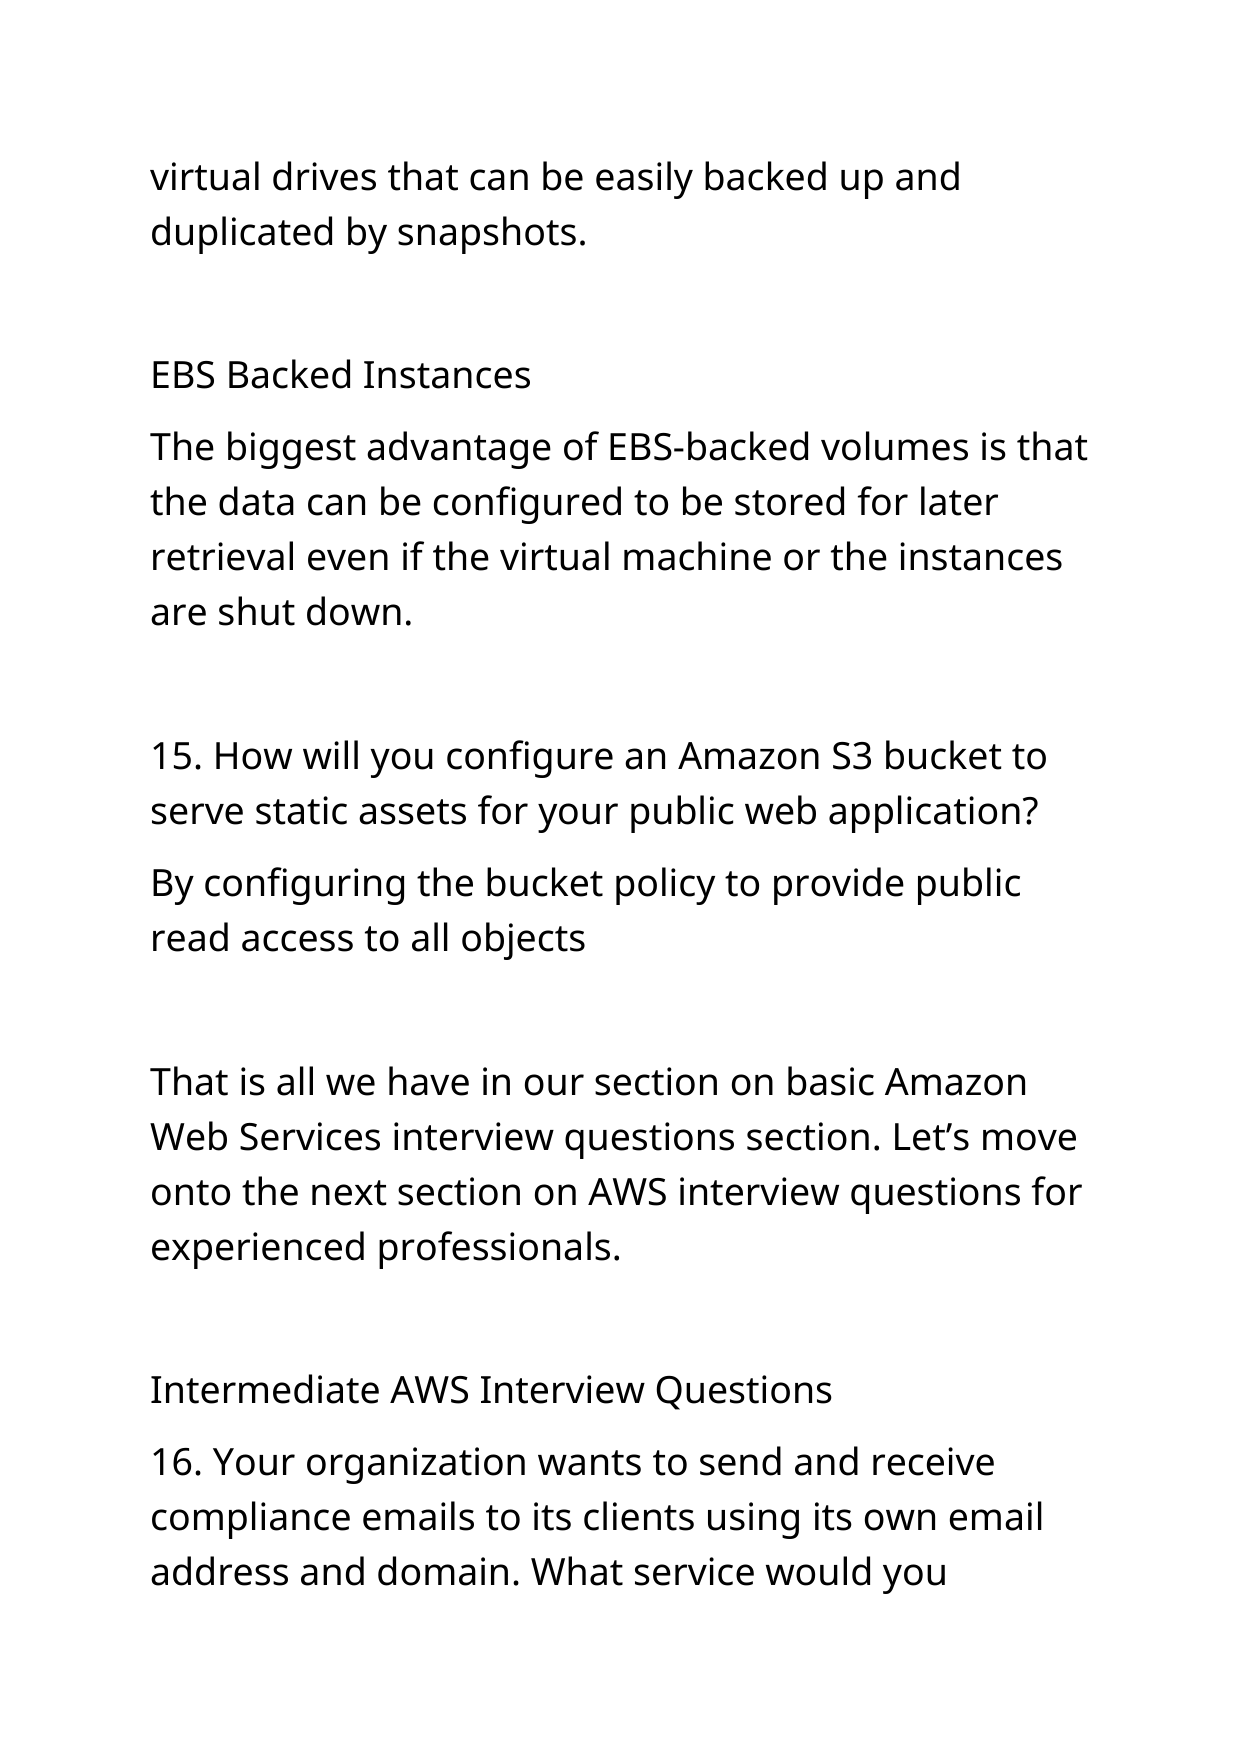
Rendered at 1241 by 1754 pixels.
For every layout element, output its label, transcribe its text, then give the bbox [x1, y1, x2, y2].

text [150, 1435, 1090, 1597]
text EBS Backed Instances [150, 349, 1090, 400]
text Intermediate AWS Interview Questions [150, 1364, 1090, 1415]
text 15. How will you configure an Amazon S3 bucket to serve static assets for your public web application? [150, 729, 1090, 835]
text That is all we have in our section on basic Amazon Web Services interview questions section. Let’s move onto the next section on AWS interview questions for experienced professionals. [150, 1055, 1090, 1271]
text The biggest advantage of EBS-backed volumes is that the data can be configured to be stored for later retrieval even if the virtual machine or the instances are shut down. [150, 420, 1090, 637]
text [150, 150, 1090, 256]
text By configuring the bucket policy to provide public read access to all objects [150, 856, 1090, 962]
